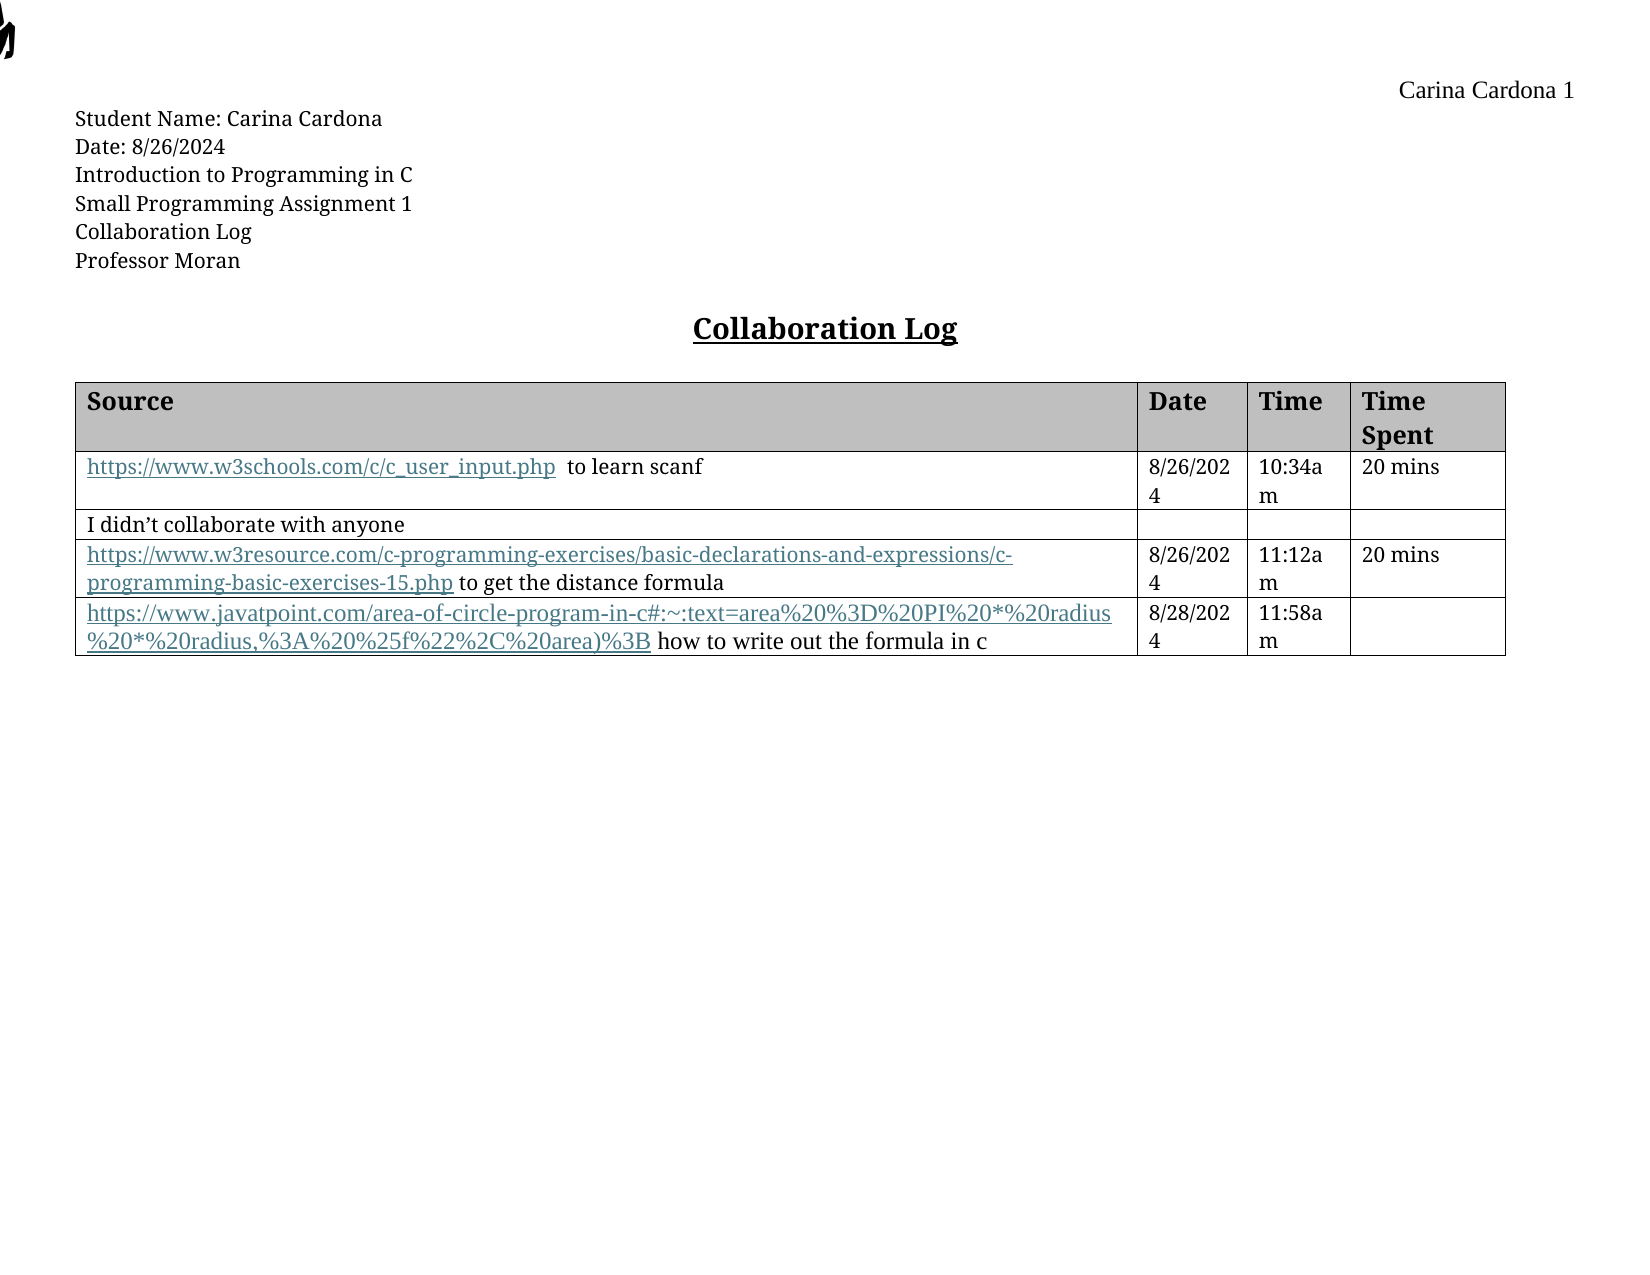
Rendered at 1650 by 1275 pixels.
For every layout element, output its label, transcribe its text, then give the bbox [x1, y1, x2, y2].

text Collaboration Log [75, 308, 1575, 348]
table_cell https://www.javatpoint.com/area-of-circle-program-in-c#:~:text=area%20%3D%20PI%20*%20radius%20*%20radius,%3A%20%25f%22%2C%20area)%3B how to write out the formula in c [76, 598, 1137, 655]
table_header Time [1248, 383, 1350, 451]
table_header Source [76, 383, 1137, 451]
text Student Name: Carina Cardona [75, 104, 1575, 132]
table_header Date [1138, 383, 1247, 451]
picture [0, 0, 23, 83]
text Professor Moran [75, 246, 1575, 274]
text Date: 8/26/2024 [75, 132, 1575, 161]
table_cell https://www.w3schools.com/c/c_user_input.php to learn scanf [76, 452, 1137, 509]
text Small Programming Assignment 1 [75, 189, 1575, 217]
table_cell 20 mins [1351, 452, 1505, 509]
table_cell 20 mins [1351, 540, 1505, 597]
table_cell [1138, 510, 1247, 539]
table_cell https://www.w3resource.com/c-programming-exercises/basic-declarations-and-expressions/c-programming-basic-exercises-15.php to get the distance formula [76, 540, 1137, 597]
table_header Time Spent [1351, 383, 1505, 451]
table_cell I didn’t collaborate with anyone [76, 510, 1137, 539]
table_cell 8/28/2024 [1138, 598, 1247, 655]
table_cell 8/26/2024 [1138, 452, 1247, 509]
table_cell 11:12am [1248, 540, 1350, 597]
text Collaboration Log [75, 217, 1575, 246]
table_cell 10:34am [1248, 452, 1350, 509]
table_cell 11:58am [1248, 598, 1350, 655]
text Introduction to Programming in C [75, 161, 1575, 189]
table_cell [1351, 598, 1505, 655]
table_cell [1351, 510, 1505, 539]
table_cell 8/26/2024 [1138, 540, 1247, 597]
table_cell [1248, 510, 1350, 539]
